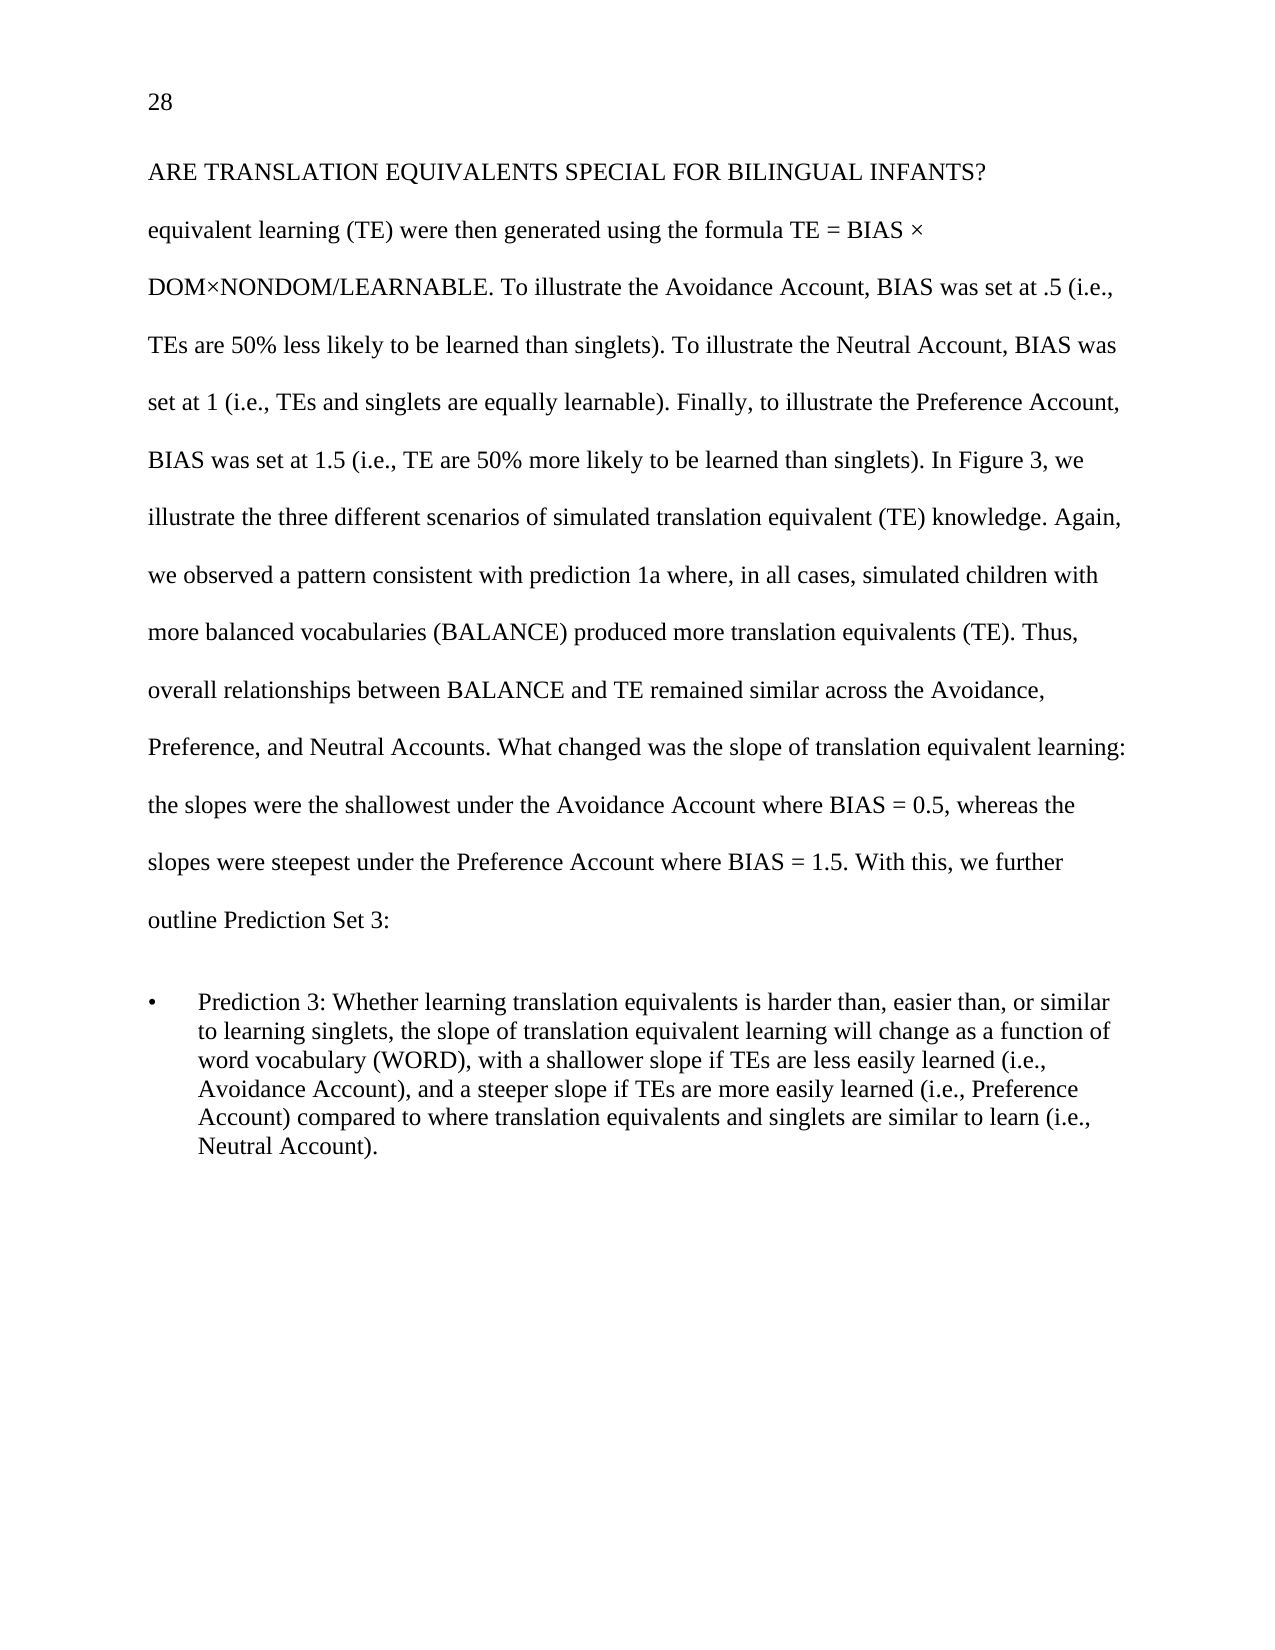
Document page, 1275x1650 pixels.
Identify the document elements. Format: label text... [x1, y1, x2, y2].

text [148, 215, 1127, 934]
list Prediction 3: Whether learning translation equivalents is harder than, easier than, or similar to learning singlets, the slope of translation equivalent learning will change as a function of word vocabulary (WORD), with a shallower slope if TEs are less easily learned (i.e., Avoidance Account), and a steeper slope if TEs are more easily learned (i.e., Preference Account) compared to where translation equivalents and singlets are similar to learn (i.e., Neutral Account). [148, 987, 1127, 1160]
